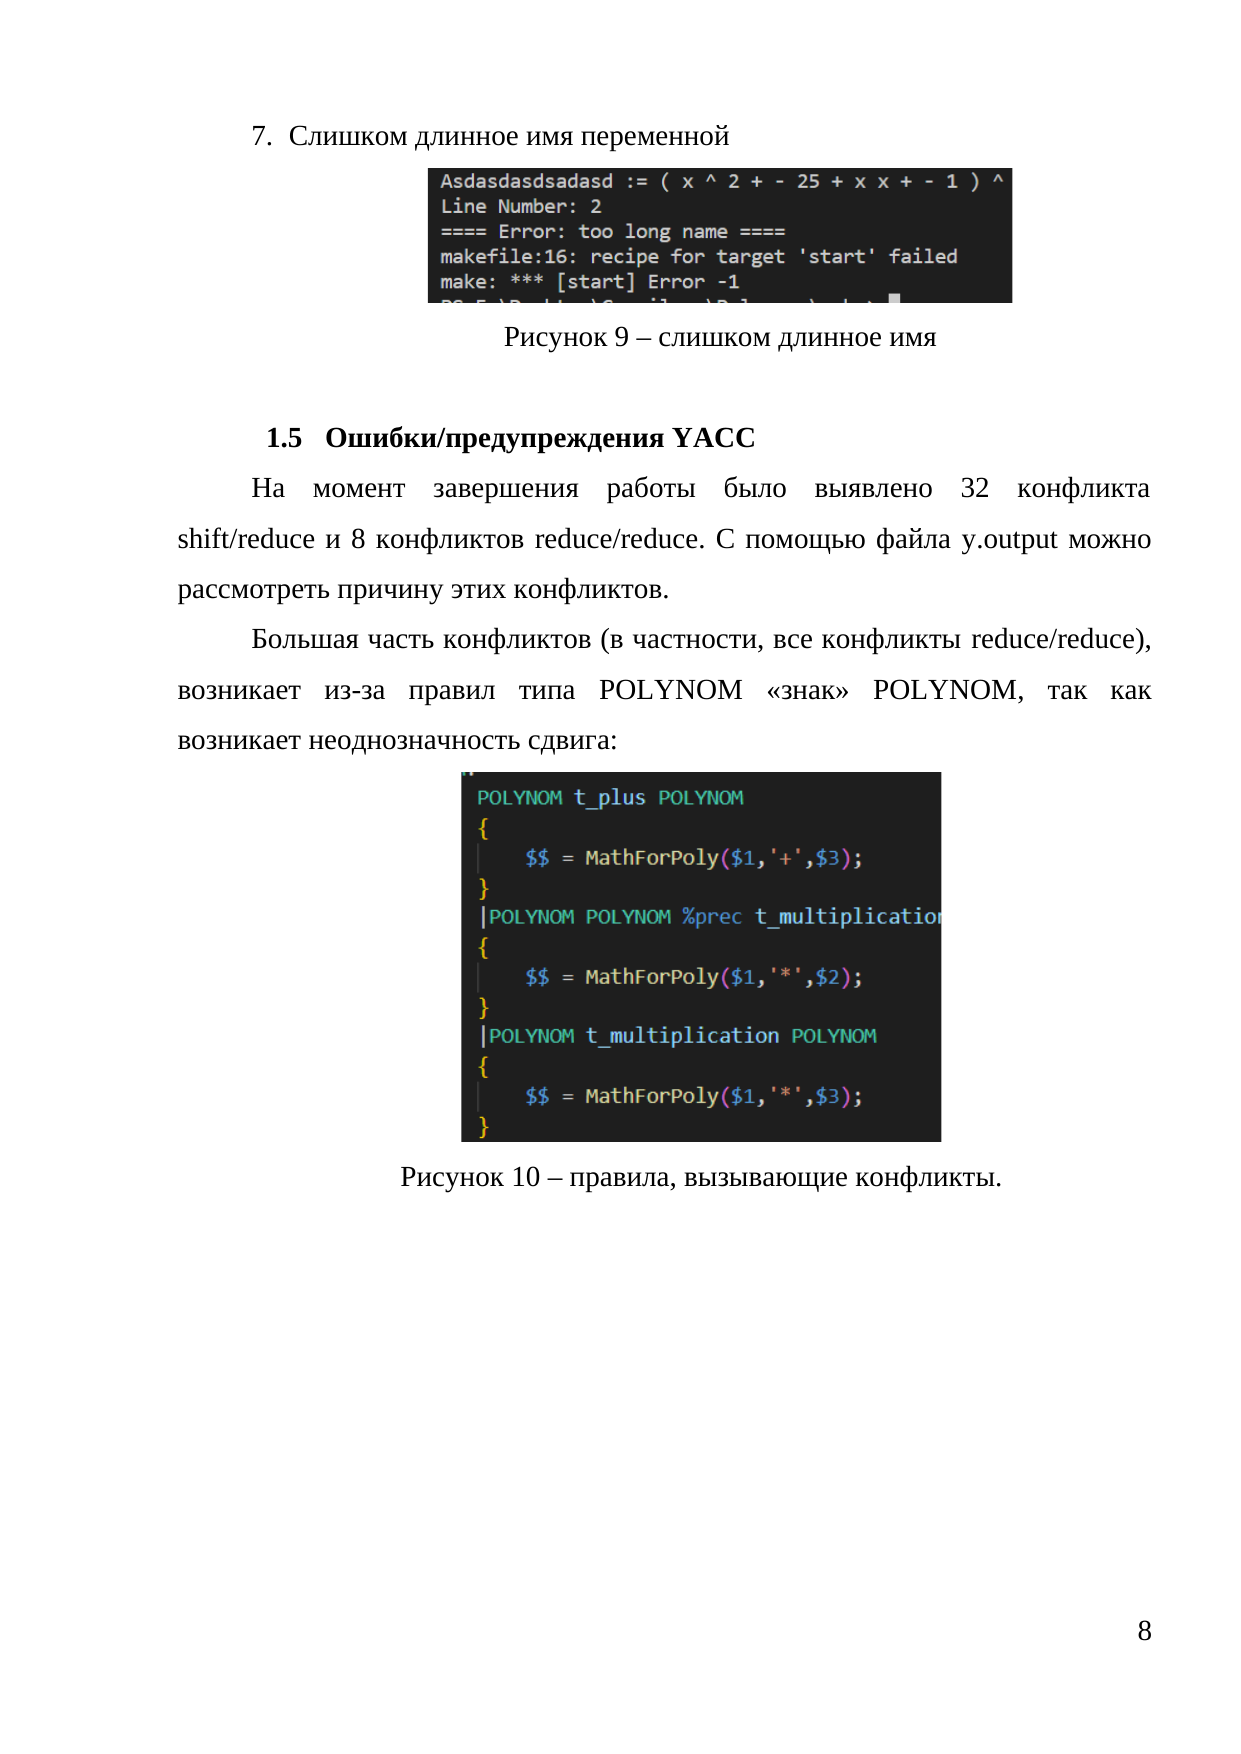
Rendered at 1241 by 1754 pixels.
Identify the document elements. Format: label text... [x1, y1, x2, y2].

subtitle Ошибки/предупреждения YACC [177, 420, 1152, 454]
text Рисунок 10 – правила, вызывающие конфликты. [177, 1159, 1152, 1192]
picture [461, 772, 942, 1142]
list Рисунок 9 – слишком длинное имя [288, 319, 1152, 353]
list Слишком длинное имя переменной [251, 118, 1152, 152]
text Большая часть конфликтов (в частности, все конфликты reduce/reduce), возникает из-за правил типа POLYNOM «знак» POLYNOM, так как возникает неоднозначность сдвига: [177, 621, 1152, 756]
text На момент завершения работы было выявлено 32 конфликта shift/reduce и 8 конфликтов reduce/reduce. С помощью файла y.output можно рассмотреть причину этих конфликтов. [177, 471, 1152, 605]
picture [427, 168, 1013, 303]
